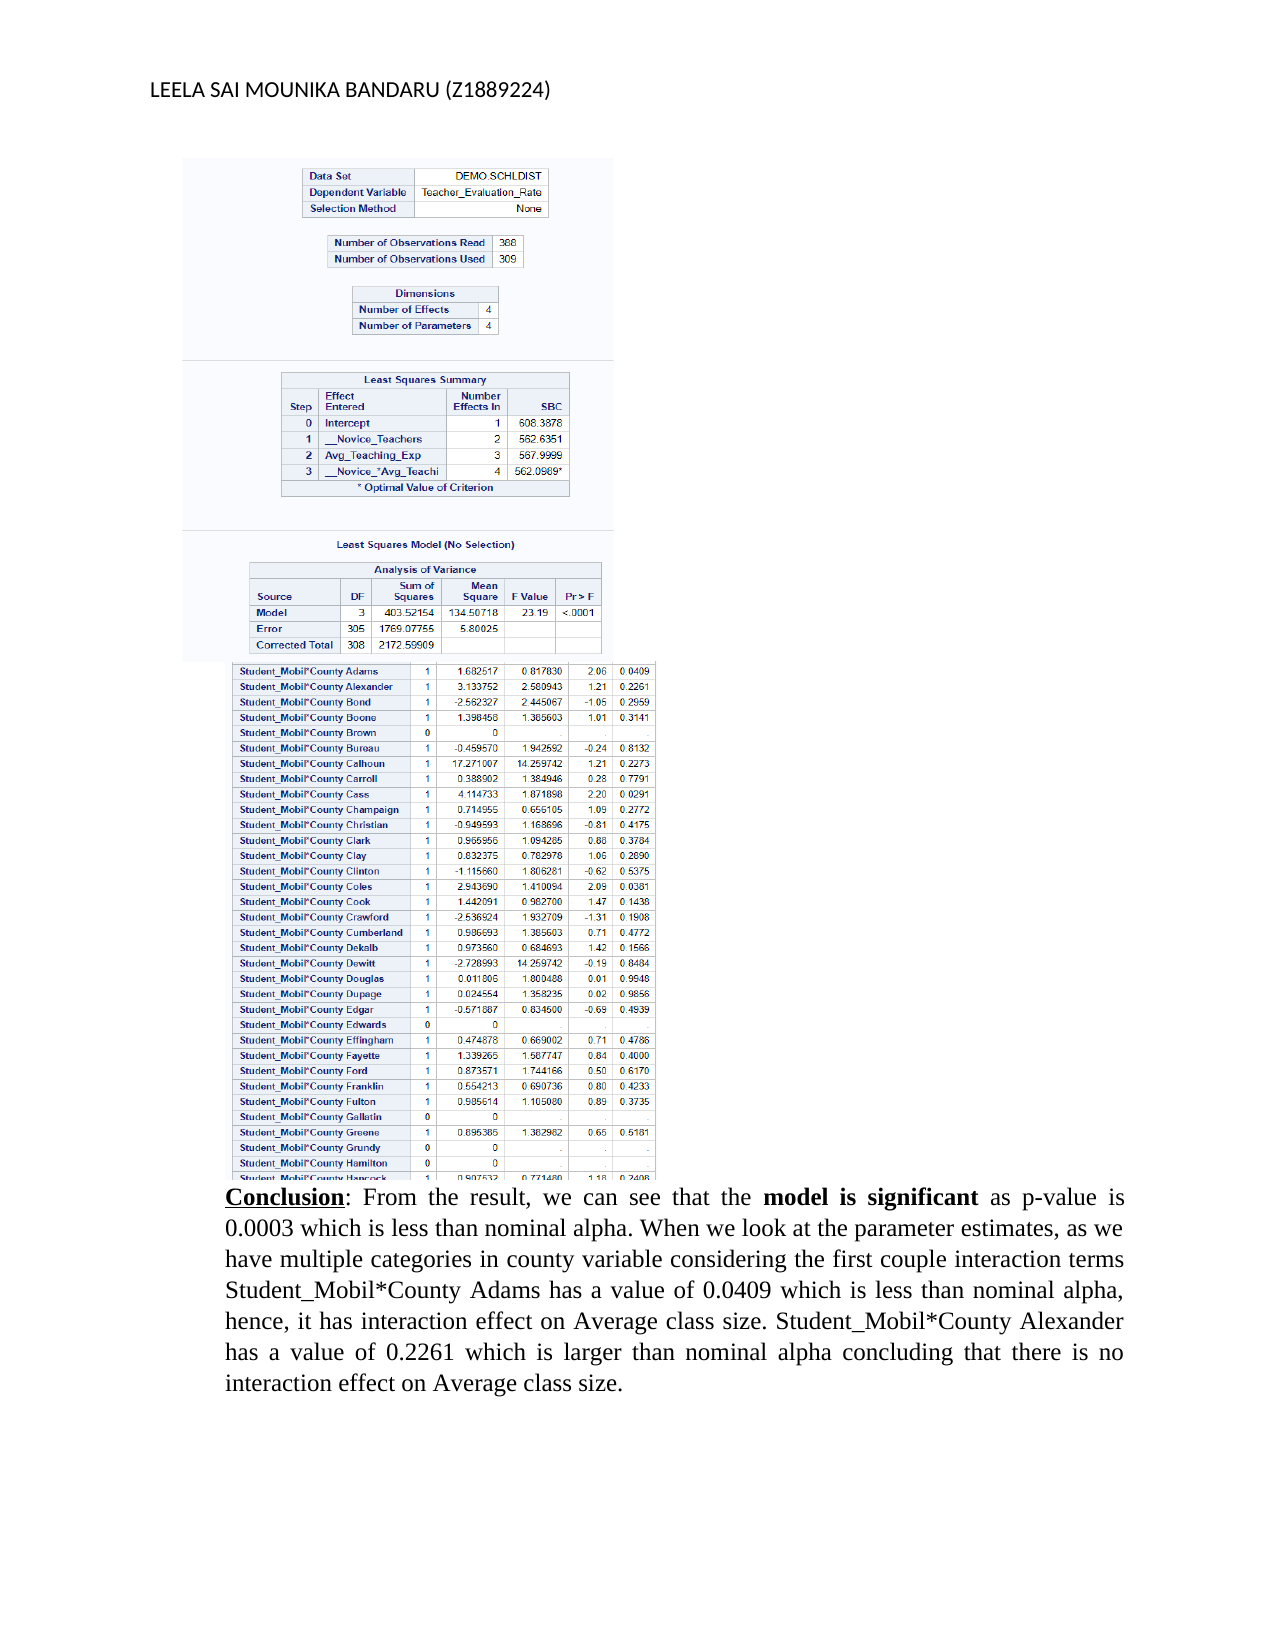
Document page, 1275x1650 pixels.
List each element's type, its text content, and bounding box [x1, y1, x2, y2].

list Conclusion: From the result, we can see that the model is significant as p-value is 0.0003 which is less than nominal alpha. When we look at the parameter estimates, as we have multiple categories in county variable considering the first couple interaction terms Student_Mobil*County Adams has a value of 0.0409 which is less than nominal alpha, hence, it has interaction effect on Average class size. Student_Mobil*County Alexander has a value of 0.2261 which is larger than nominal alpha concluding that there is no interaction effect on Average class size. [225, 1182, 1125, 1397]
picture [182, 158, 658, 1180]
